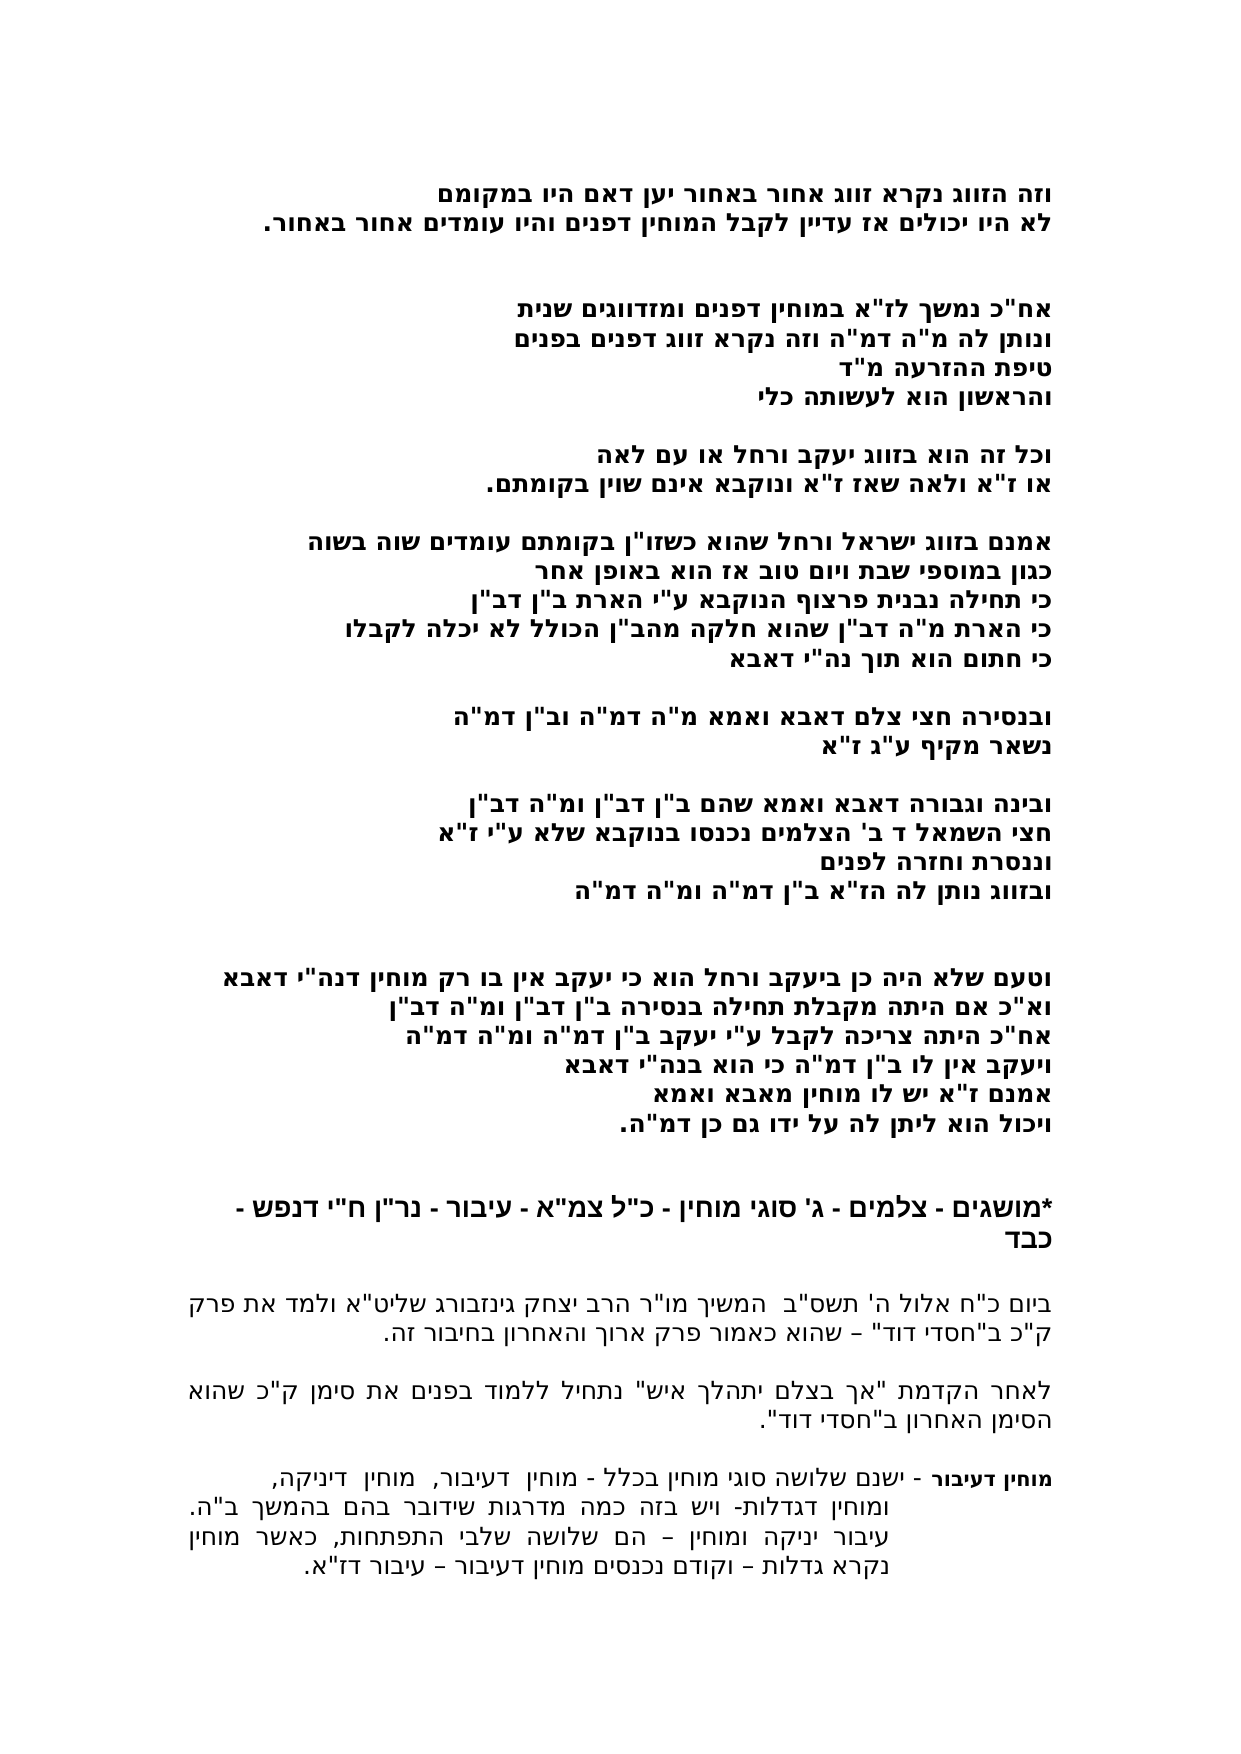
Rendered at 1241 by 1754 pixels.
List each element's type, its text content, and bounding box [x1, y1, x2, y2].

text חצי השמאל ד ב' הצלמים נכנסו בנוקבא שלא ע"י ז"א [187, 818, 1053, 847]
text טיפת ההזרעה מ"ד [187, 353, 1053, 382]
text כגון במוספי שבת ויום טוב אז הוא באופן אחר [187, 556, 1053, 585]
text אמנם ז"א יש לו מוחין מאבא ואמא [187, 1079, 1053, 1109]
text ונותן לה מ"ה דמ"ה וזה נקרא זווג דפנים בפנים [187, 324, 1053, 353]
text ובינה וגבורה דאבא ואמא שהם ב"ן דב"ן ומ"ה דב"ן [187, 789, 1053, 818]
text ביום כ"ח אלול ה' תשס"ב המשיך מו"ר הרב יצחק גינזבורג שליט"א ולמד את פרק ק"כ ב"חסדי דוד" – שהוא כאמור פרק ארוך והאחרון בחיבור זה. [187, 1289, 1053, 1347]
text אמנם בזווג ישראל ורחל שהוא כשזו"ן בקומתם עומדים שוה בשוה [187, 527, 1053, 556]
text אח"כ נמשך לז"א במוחין דפנים ומזדווגים שנית [187, 294, 1053, 324]
text מוחין דעיבור - ישנם שלושה סוגי מוחין בכלל - מוחין דעיבור, מוחין דיניקה, [187, 1463, 1053, 1492]
text נשאר מקיף ע"ג ז"א [187, 731, 1053, 760]
text וא"כ אם היתה מקבלת תחילה בנסירה ב"ן דב"ן ומ"ה דב"ן [187, 992, 1053, 1021]
text או ז"א ולאה שאז ז"א ונוקבא אינם שוין בקומתם. [187, 469, 1053, 498]
text כי תחילה נבנית פרצוף הנוקבא ע"י הארת ב"ן דב"ן [187, 585, 1053, 614]
text כי חתום הוא תוך נה"י דאבא [187, 644, 1053, 673]
text ובנסירה חצי צלם דאבא ואמא מ"ה דמ"ה וב"ן דמ"ה [187, 702, 1053, 731]
text ויעקב אין לו ב"ן דמ"ה כי הוא בנה"י דאבא [187, 1050, 1053, 1079]
text וננסרת וחזרה לפנים [187, 847, 1053, 876]
text ויכול הוא ליתן לה על ידו גם כן דמ"ה. [187, 1109, 1053, 1138]
subtitle *מושגים - צלמים - ג' סוגי מוחין - כ"ל צמ"א - עיבור - נר"ן ח"י דנפש - כבד [187, 1192, 1053, 1254]
text וזה הזווג נקרא זווג אחור באחור יען דאם היו במקומם [187, 179, 1053, 208]
text ובזווג נותן לה הז"א ב"ן דמ"ה ומ"ה דמ"ה [187, 876, 1053, 905]
text כי הארת מ"ה דב"ן שהוא חלקה מהב"ן הכולל לא יכלה לקבלו [187, 614, 1053, 644]
text לא היו יכולים אז עדיין לקבל המוחין דפנים והיו עומדים אחור באחור. [187, 208, 1053, 237]
text ומוחין דגדלות- ויש בזה כמה מדרגות שידובר בהם בהמשך ב"ה. עיבור יניקה ומוחין – הם שלושה שלבי התפתחות, כאשר מוחין נקרא גדלות – וקודם נכנסים מוחין דעיבור – עיבור דז"א. [187, 1492, 890, 1580]
text וכל זה הוא בזווג יעקב ורחל או עם לאה [187, 440, 1053, 469]
text וטעם שלא היה כן ביעקב ורחל הוא כי יעקב אין בו רק מוחין דנה"י דאבא [187, 963, 1053, 992]
text והראשון הוא לעשותה כלי [187, 382, 1053, 411]
text אח"כ היתה צריכה לקבל ע"י יעקב ב"ן דמ"ה ומ"ה דמ"ה [187, 1021, 1053, 1050]
text לאחר הקדמת "אך בצלם יתהלך איש" נתחיל ללמוד בפנים את סימן ק"כ שהוא הסימן האחרון ב"חסדי דוד". [187, 1376, 1053, 1434]
